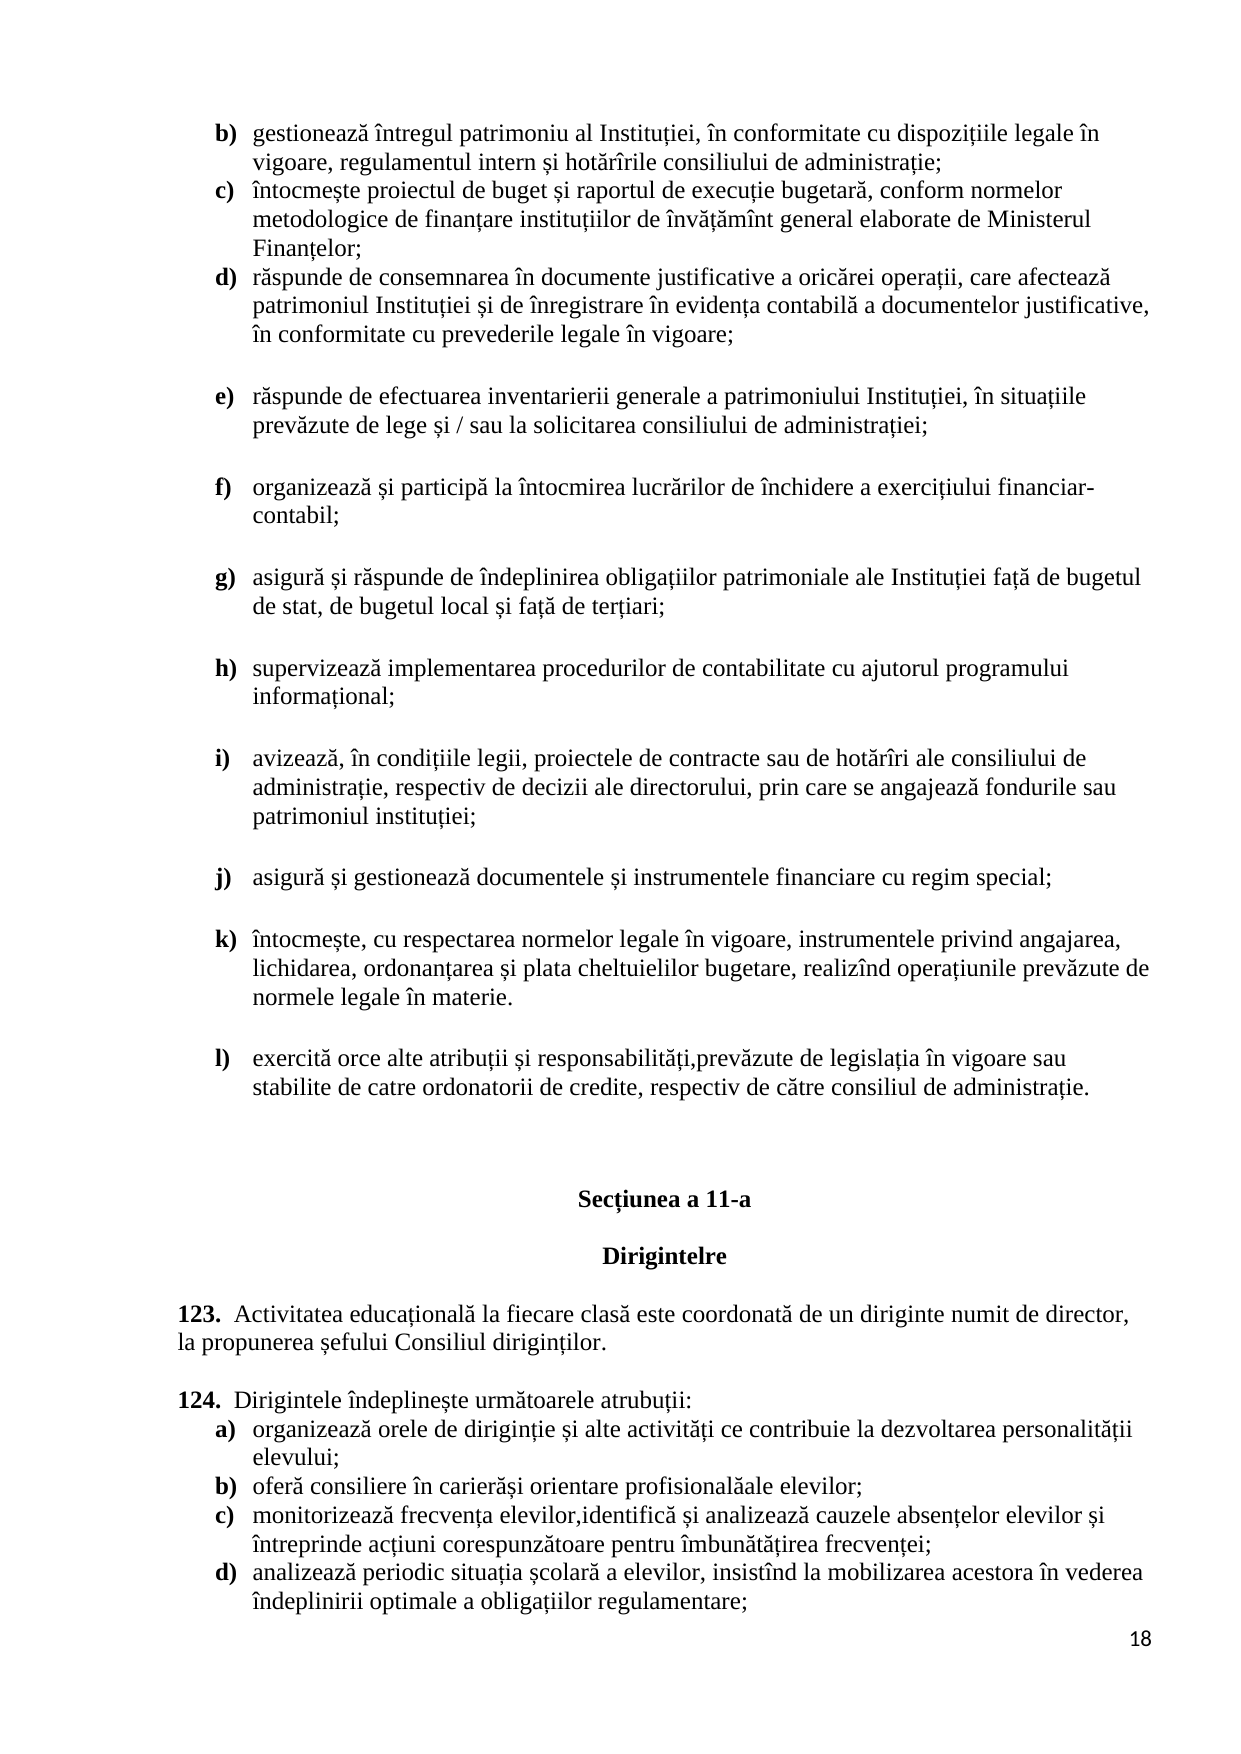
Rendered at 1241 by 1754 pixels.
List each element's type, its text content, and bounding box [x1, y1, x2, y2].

text Secțiunea a 11-a [177, 1184, 1152, 1212]
list avizează, în condițiile legii, proiectele de contracte sau de hotărîri ale consiliului de administrație, respectiv de decizii ale directorului, prin care se angajează fondurile sau patrimoniul instituției; [215, 743, 1152, 829]
list răspunde de consemnarea în documente justificative a oricărei operații, care afectează patrimoniul Instituției și de înregistrare în evidența contabilă a documentelor justificative, în conformitate cu prevederile legale în vigoare; [215, 262, 1152, 348]
list oferă consiliere în carierăși orientare profisionalăale elevilor; [215, 1471, 1152, 1500]
list organizează și participă la întocmirea lucrărilor de închidere a exercițiului financiar-contabil; [215, 472, 1152, 529]
list supervizează implementarea procedurilor de contabilitate cu ajutorul programului informațional; [215, 653, 1152, 710]
list organizează orele de diriginție și alte activități ce contribuie la dezvoltarea personalității elevului; [215, 1414, 1152, 1471]
list asigură și răspunde de îndeplinirea obligațiilor patrimoniale ale Instituției față de bugetul de stat, de bugetul local și față de terțiari; [215, 562, 1152, 620]
list analizează periodic situația școlară a elevilor, insistînd la mobilizarea acestora în vederea îndeplinirii optimale a obligațiilor regulamentare; [215, 1557, 1152, 1615]
list asigură și gestionează documentele și instrumentele financiare cu regim special; [215, 862, 1152, 891]
list gestionează întregul patrimoniu al Instituției, în conformitate cu dispozițiile legale în vigoare, regulamentul intern și hotărîrile consiliului de administrație; [215, 118, 1152, 176]
text Dirigintelre [177, 1241, 1152, 1270]
text 123. Activitatea educațională la fiecare clasă este coordonată de un diriginte numit de director, la propunerea șefului Consiliul diriginților. [177, 1299, 1152, 1356]
list întocmește proiectul de buget și raportul de execuție bugetară, conform normelor metodologice de finanțare instituțiilor de învățămînt general elaborate de Ministerul Finanțelor; [215, 176, 1152, 262]
list monitorizează frecvența elevilor,identifică și analizează cauzele absențelor elevilor și întreprinde acțiuni corespunzătoare pentru îmbunătățirea frecvenței; [215, 1500, 1152, 1557]
list răspunde de efectuarea inventarierii generale a patrimoniului Instituției, în situațiile prevăzute de lege și / sau la solicitarea consiliului de administrației; [215, 381, 1152, 439]
list exercită orce alte atribuții și responsabilități,prevăzute de legislația în vigoare sau stabilite de catre ordonatorii de credite, respectiv de către consiliul de administrație. [215, 1043, 1152, 1101]
text 124. Dirigintele îndeplinește următoarele atrubuții: [177, 1385, 1152, 1414]
list întocmește, cu respectarea normelor legale în vigoare, instrumentele privind angajarea, lichidarea, ordonanțarea și plata cheltuielilor bugetare, realizînd operațiunile prevăzute de normele legale în materie. [215, 924, 1152, 1011]
